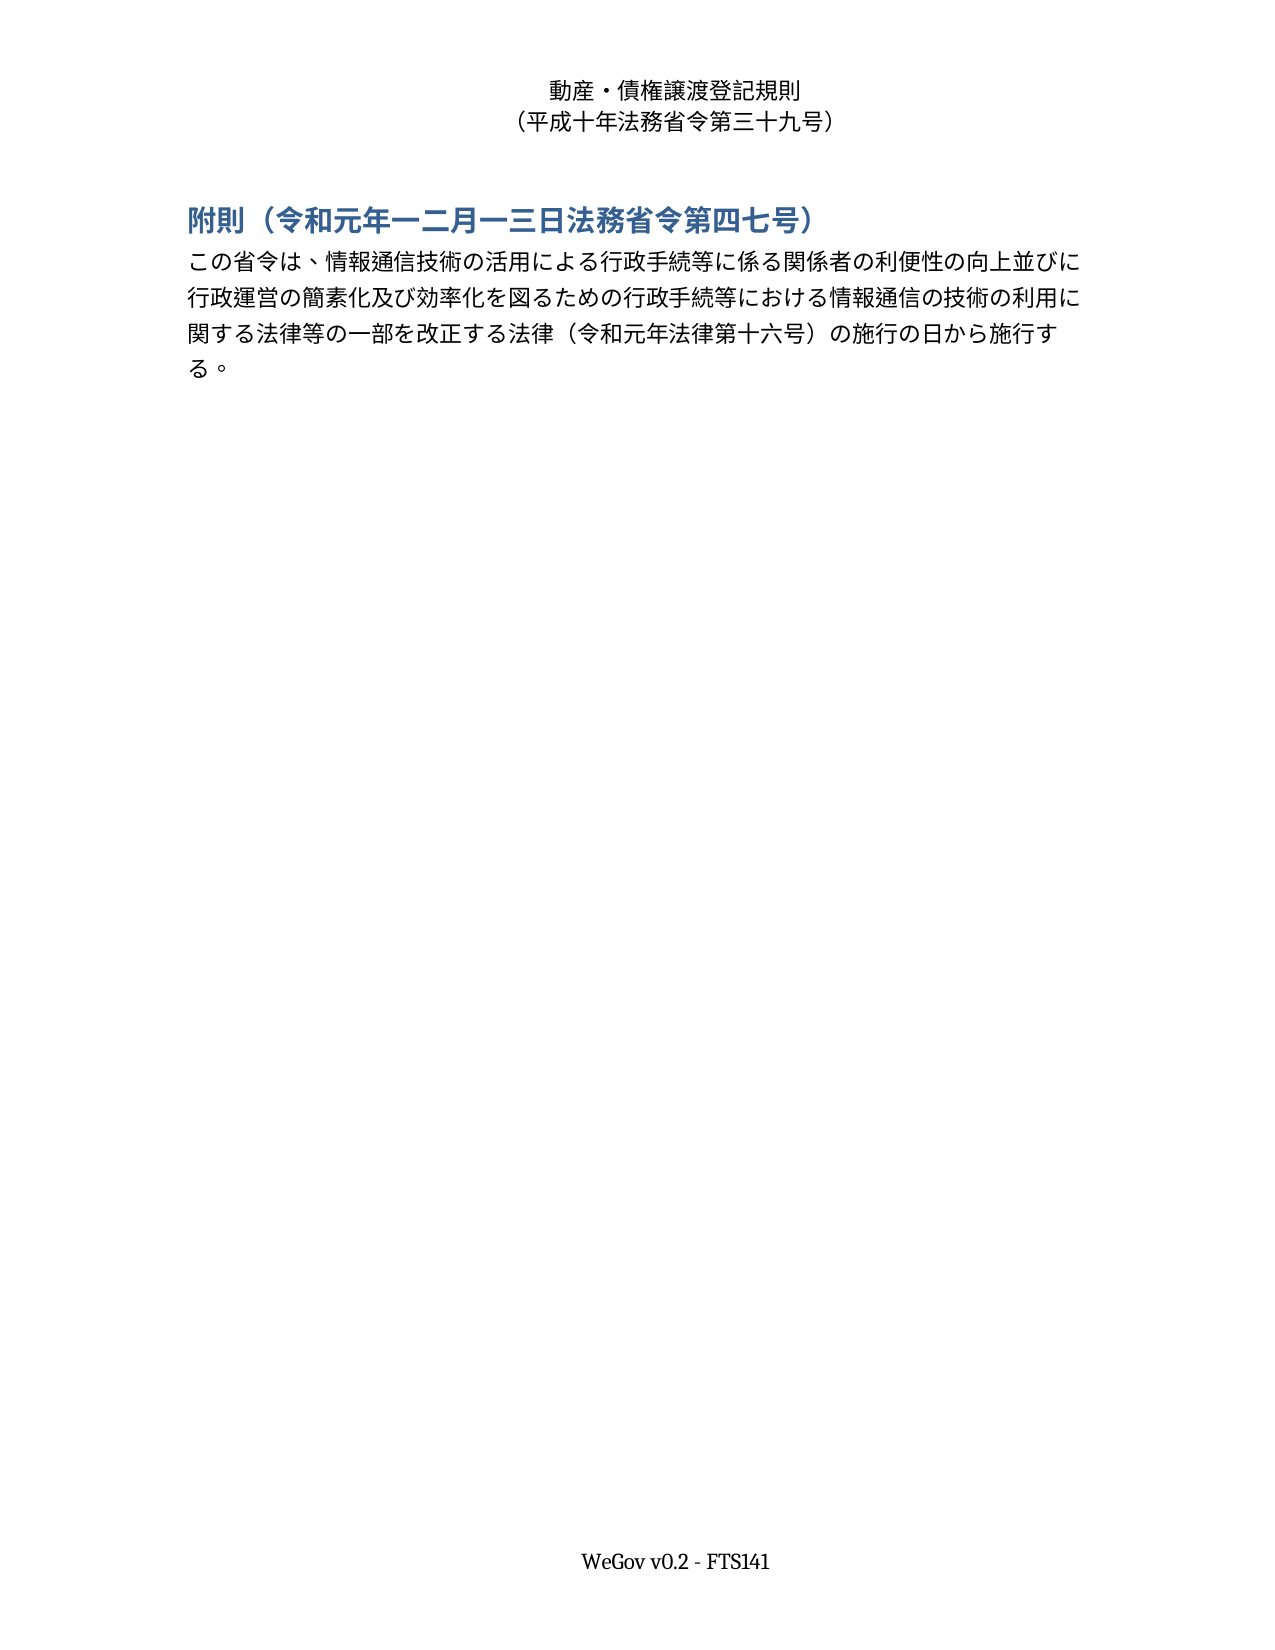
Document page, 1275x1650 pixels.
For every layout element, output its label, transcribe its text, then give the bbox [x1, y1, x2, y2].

text この省令は、情報通信技術の活用による行政手続等に係る関係者の利便性の向上並びに行政運営の簡素化及び効率化を図るための行政手続等における情報通信の技術の利用に関する法律等の一部を改正する法律（令和元年法律第十六号）の施行の日から施行する。 [187, 246, 1087, 385]
subtitle 附則（令和元年一二月一三日法務省令第四七号） [187, 200, 1087, 240]
